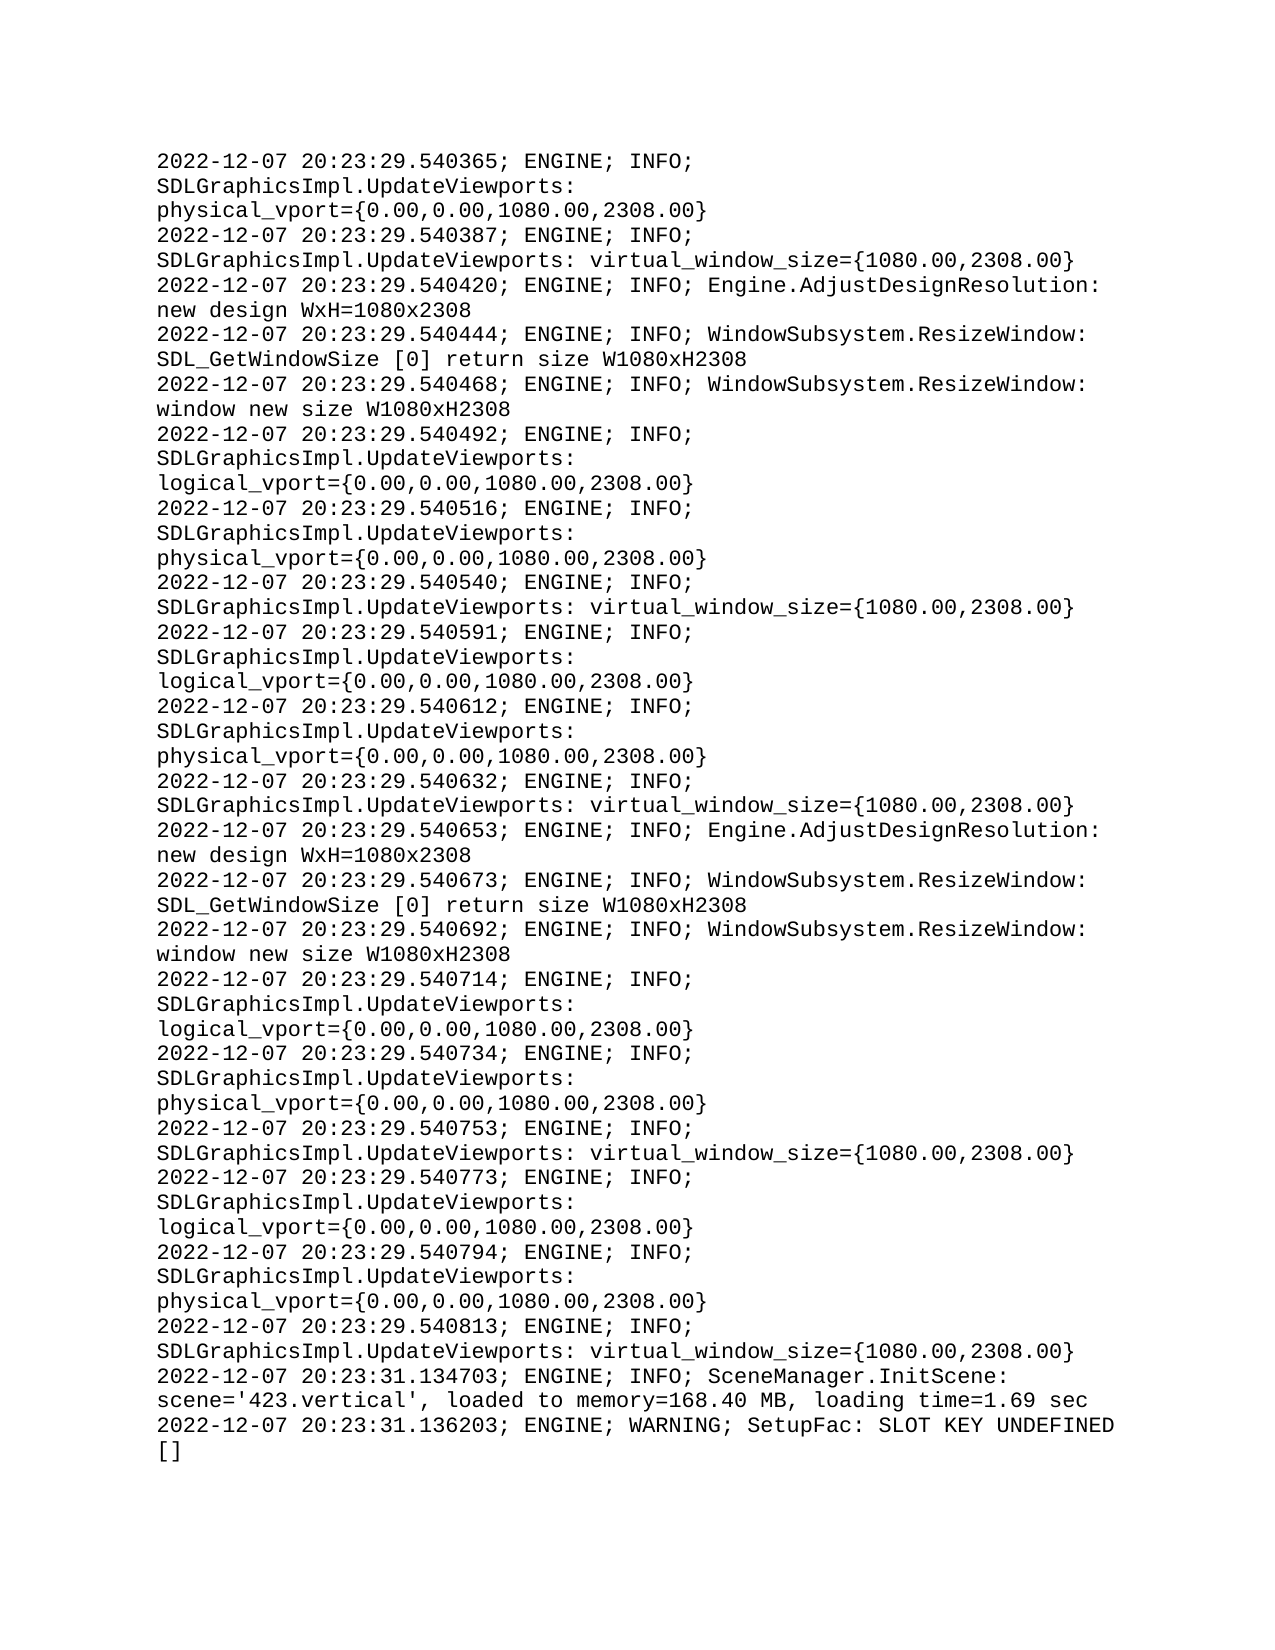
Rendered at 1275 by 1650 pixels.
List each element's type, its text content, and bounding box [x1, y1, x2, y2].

text 2022-12-07 20:23:29.540492; ENGINE; INFO; SDLGraphicsImpl.UpdateViewports: logical_vport={0.00,0.00,1080.00,2308.00} [156, 423, 1118, 497]
text 2022-12-07 20:23:29.540653; ENGINE; INFO; Engine.AdjustDesignResolution: new design WxH=1080x2308 [156, 819, 1118, 869]
text 2022-12-07 20:23:29.540540; ENGINE; INFO; SDLGraphicsImpl.UpdateViewports: virtual_window_size={1080.00,2308.00} [156, 571, 1118, 621]
text 2022-12-07 20:23:29.540692; ENGINE; INFO; WindowSubsystem.ResizeWindow: window new size W1080xH2308 [156, 918, 1118, 968]
text 2022-12-07 20:23:31.136203; ENGINE; WARNING; SetupFac: SLOT KEY UNDEFINED [] [156, 1414, 1118, 1464]
text 2022-12-07 20:23:29.540753; ENGINE; INFO; SDLGraphicsImpl.UpdateViewports: virtual_window_size={1080.00,2308.00} [156, 1117, 1118, 1166]
text 2022-12-07 20:23:29.540773; ENGINE; INFO; SDLGraphicsImpl.UpdateViewports: logical_vport={0.00,0.00,1080.00,2308.00} [156, 1166, 1118, 1241]
text 2022-12-07 20:23:29.540714; ENGINE; INFO; SDLGraphicsImpl.UpdateViewports: logical_vport={0.00,0.00,1080.00,2308.00} [156, 968, 1118, 1042]
text 2022-12-07 20:23:29.540734; ENGINE; INFO; SDLGraphicsImpl.UpdateViewports: physical_vport={0.00,0.00,1080.00,2308.00} [156, 1042, 1118, 1117]
text 2022-12-07 20:23:31.134703; ENGINE; INFO; SceneManager.InitScene: scene='423.vertical', loaded to memory=168.40 MB, loading time=1.69 sec [156, 1365, 1118, 1414]
text 2022-12-07 20:23:29.540813; ENGINE; INFO; SDLGraphicsImpl.UpdateViewports: virtual_window_size={1080.00,2308.00} [156, 1315, 1118, 1365]
text 2022-12-07 20:23:29.540516; ENGINE; INFO; SDLGraphicsImpl.UpdateViewports: physical_vport={0.00,0.00,1080.00,2308.00} [156, 497, 1118, 571]
text 2022-12-07 20:23:29.540591; ENGINE; INFO; SDLGraphicsImpl.UpdateViewports: logical_vport={0.00,0.00,1080.00,2308.00} [156, 621, 1118, 695]
text 2022-12-07 20:23:29.540612; ENGINE; INFO; SDLGraphicsImpl.UpdateViewports: physical_vport={0.00,0.00,1080.00,2308.00} [156, 695, 1118, 770]
text 2022-12-07 20:23:29.540468; ENGINE; INFO; WindowSubsystem.ResizeWindow: window new size W1080xH2308 [156, 373, 1118, 423]
text 2022-12-07 20:23:29.540365; ENGINE; INFO; SDLGraphicsImpl.UpdateViewports: physical_vport={0.00,0.00,1080.00,2308.00} [156, 150, 1118, 224]
text 2022-12-07 20:23:29.540794; ENGINE; INFO; SDLGraphicsImpl.UpdateViewports: physical_vport={0.00,0.00,1080.00,2308.00} [156, 1241, 1118, 1315]
text 2022-12-07 20:23:29.540420; ENGINE; INFO; Engine.AdjustDesignResolution: new design WxH=1080x2308 [156, 274, 1118, 323]
text 2022-12-07 20:23:29.540444; ENGINE; INFO; WindowSubsystem.ResizeWindow: SDL_GetWindowSize [0] return size W1080xH2308 [156, 323, 1118, 373]
text 2022-12-07 20:23:29.540673; ENGINE; INFO; WindowSubsystem.ResizeWindow: SDL_GetWindowSize [0] return size W1080xH2308 [156, 869, 1118, 918]
text 2022-12-07 20:23:29.540632; ENGINE; INFO; SDLGraphicsImpl.UpdateViewports: virtual_window_size={1080.00,2308.00} [156, 770, 1118, 819]
text 2022-12-07 20:23:29.540387; ENGINE; INFO; SDLGraphicsImpl.UpdateViewports: virtual_window_size={1080.00,2308.00} [156, 224, 1118, 274]
